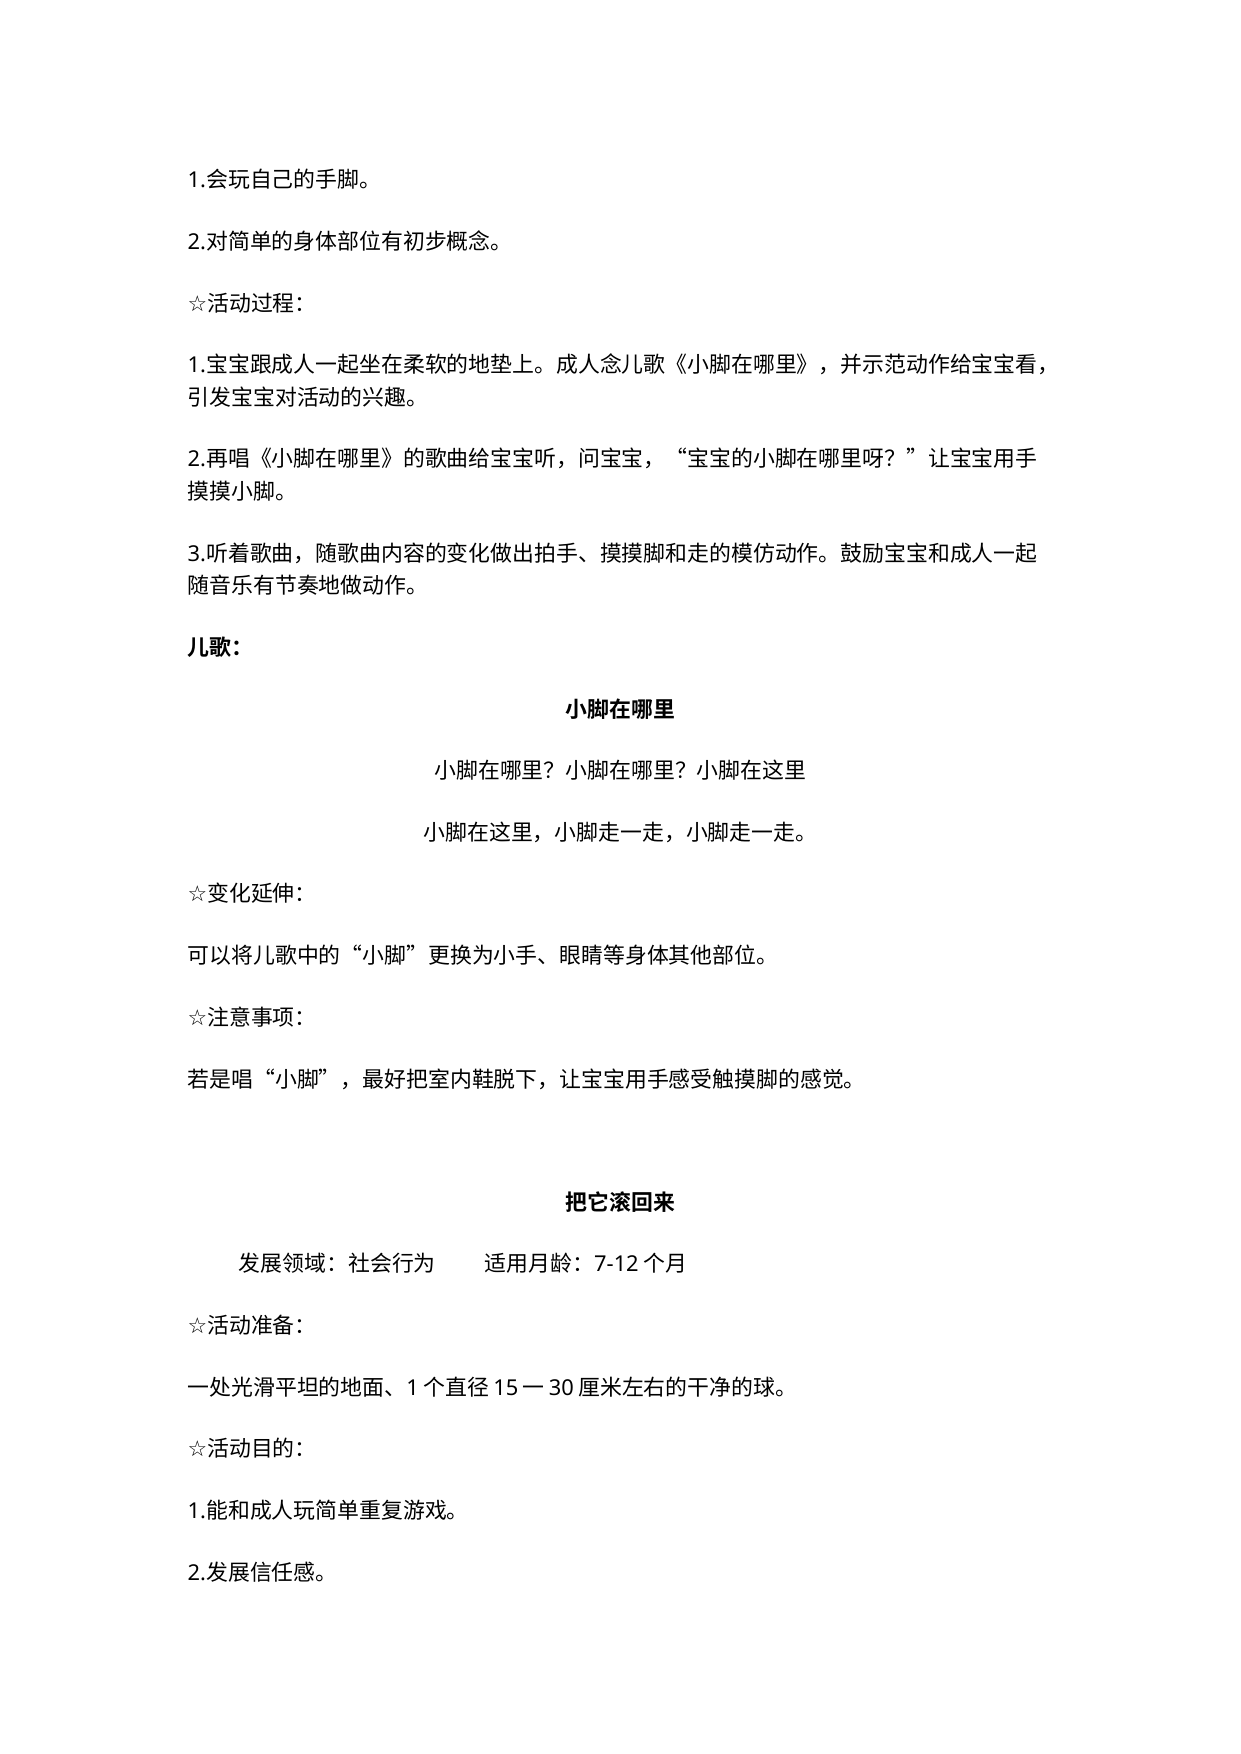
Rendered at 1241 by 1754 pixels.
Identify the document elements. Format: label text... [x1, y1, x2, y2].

text 小脚在哪里？小脚在哪里？小脚在这里 [187, 753, 1053, 785]
text 发展领域：社会行为 适用月龄：7-12个月 [187, 1246, 1053, 1279]
text 2.发展信任感。 [187, 1554, 1053, 1587]
text 可以将儿歌中的“小脚”更换为小手、眼睛等身体其他部位。 [187, 938, 1053, 970]
text ☆活动目的： [187, 1431, 1053, 1464]
text ☆注意事项： [187, 999, 1053, 1032]
text 2.对简单的身体部位有初步概念。 [187, 224, 1053, 256]
text 小脚在哪里 [187, 691, 1053, 724]
text 3.听着歌曲，随歌曲内容的变化做出拍手、摸摸脚和走的模仿动作。鼓励宝宝和成人一起随音乐有节奏地做动作。 [187, 535, 1053, 600]
text 1.会玩自己的手脚。 [187, 162, 1053, 194]
text 1.能和成人玩简单重复游戏。 [187, 1493, 1053, 1525]
text 儿歌： [187, 629, 1053, 662]
text 2.再唱《小脚在哪里》的歌曲给宝宝听，问宝宝，“宝宝的小脚在哪里呀？”让宝宝用手摸摸小脚。 [187, 441, 1053, 506]
text 一处光滑平坦的地面、1个直径15一30厘米左右的干净的球。 [187, 1369, 1053, 1402]
text 1.宝宝跟成人一起坐在柔软的地垫上。成人念儿歌《小脚在哪里》，并示范动作给宝宝看，引发宝宝对活动的兴趣。 [187, 347, 1053, 412]
text 小脚在这里，小脚走一走，小脚走一走。 [187, 814, 1053, 847]
text 把它滚回来 [187, 1184, 1053, 1217]
text ☆活动过程： [187, 285, 1053, 318]
text ☆变化延伸： [187, 876, 1053, 909]
text ☆活动准备： [187, 1308, 1053, 1340]
text 若是唱“小脚”，最好把室内鞋脱下，让宝宝用手感受触摸脚的感觉。 [187, 1061, 1053, 1094]
